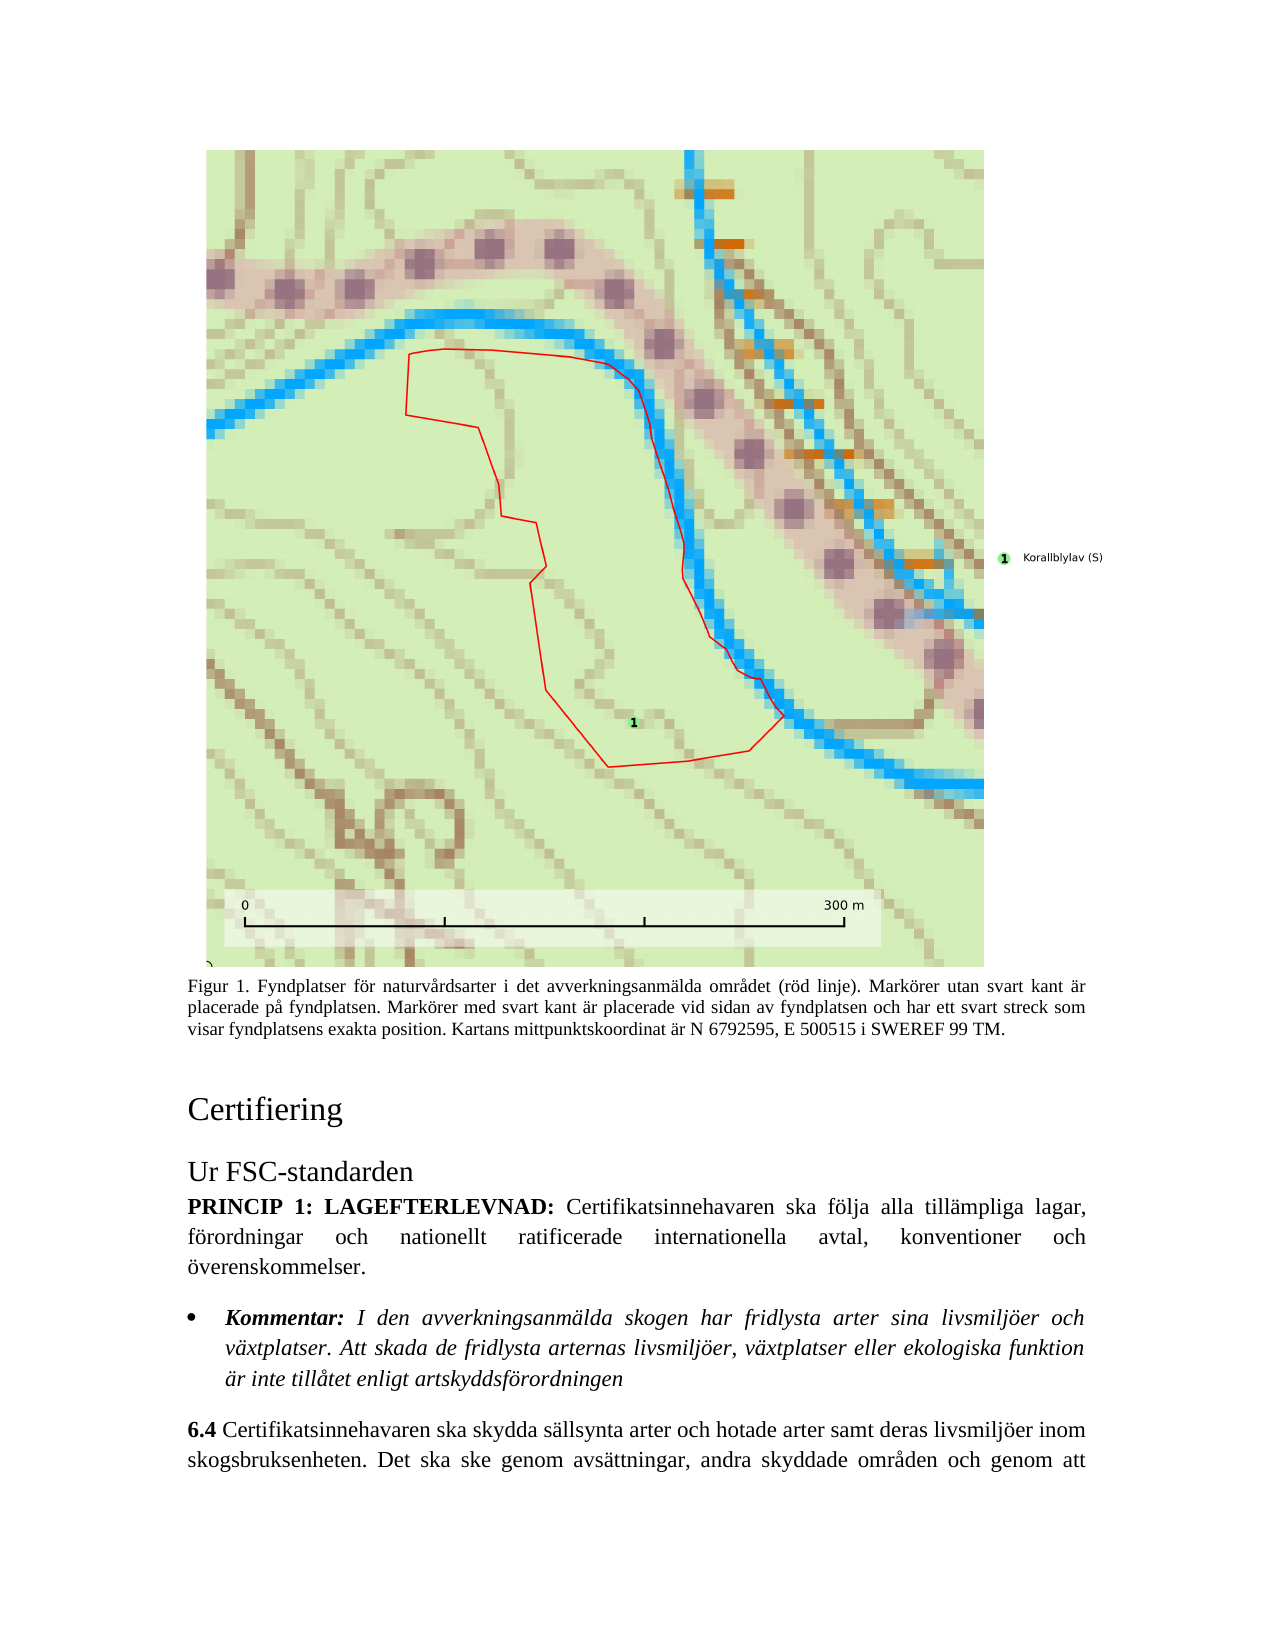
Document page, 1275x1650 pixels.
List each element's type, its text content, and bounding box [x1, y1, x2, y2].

text PRINCIP 1: LAGEFTERLEVNAD: Certifikatsinnehavaren ska följa alla tillämpliga lagar, förordningar och nationellt ratificerade internationella avtal, konventioner och överenskommelser. [187, 1193, 1087, 1279]
picture [206, 150, 1107, 967]
subtitle Ur FSC-standarden [187, 1154, 1087, 1188]
subtitle Certifiering [187, 1089, 1087, 1128]
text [187, 1416, 1087, 1472]
list Kommentar: I den avverkningsanmälda skogen har fridlysta arter sina livsmiljöer och växtplatser. Att skada de fridlysta arternas livsmiljöer, växtplatser eller ekologiska funktion är inte tillåtet enligt artskyddsförordningen [187, 1304, 1087, 1391]
text Figur 1. Fyndplatser för naturvårdsarter i det avverkningsanmälda området (röd linje). Markörer utan svart kant är placerade på fyndplatsen. Markörer med svart kant är placerade vid sidan av fyndplatsen och har ett svart streck som visar fyndplatsens exakta position. Kartans mittpunktskoordinat är N 6792595, E 500515 i SWEREF 99 TM. [187, 975, 1087, 1039]
